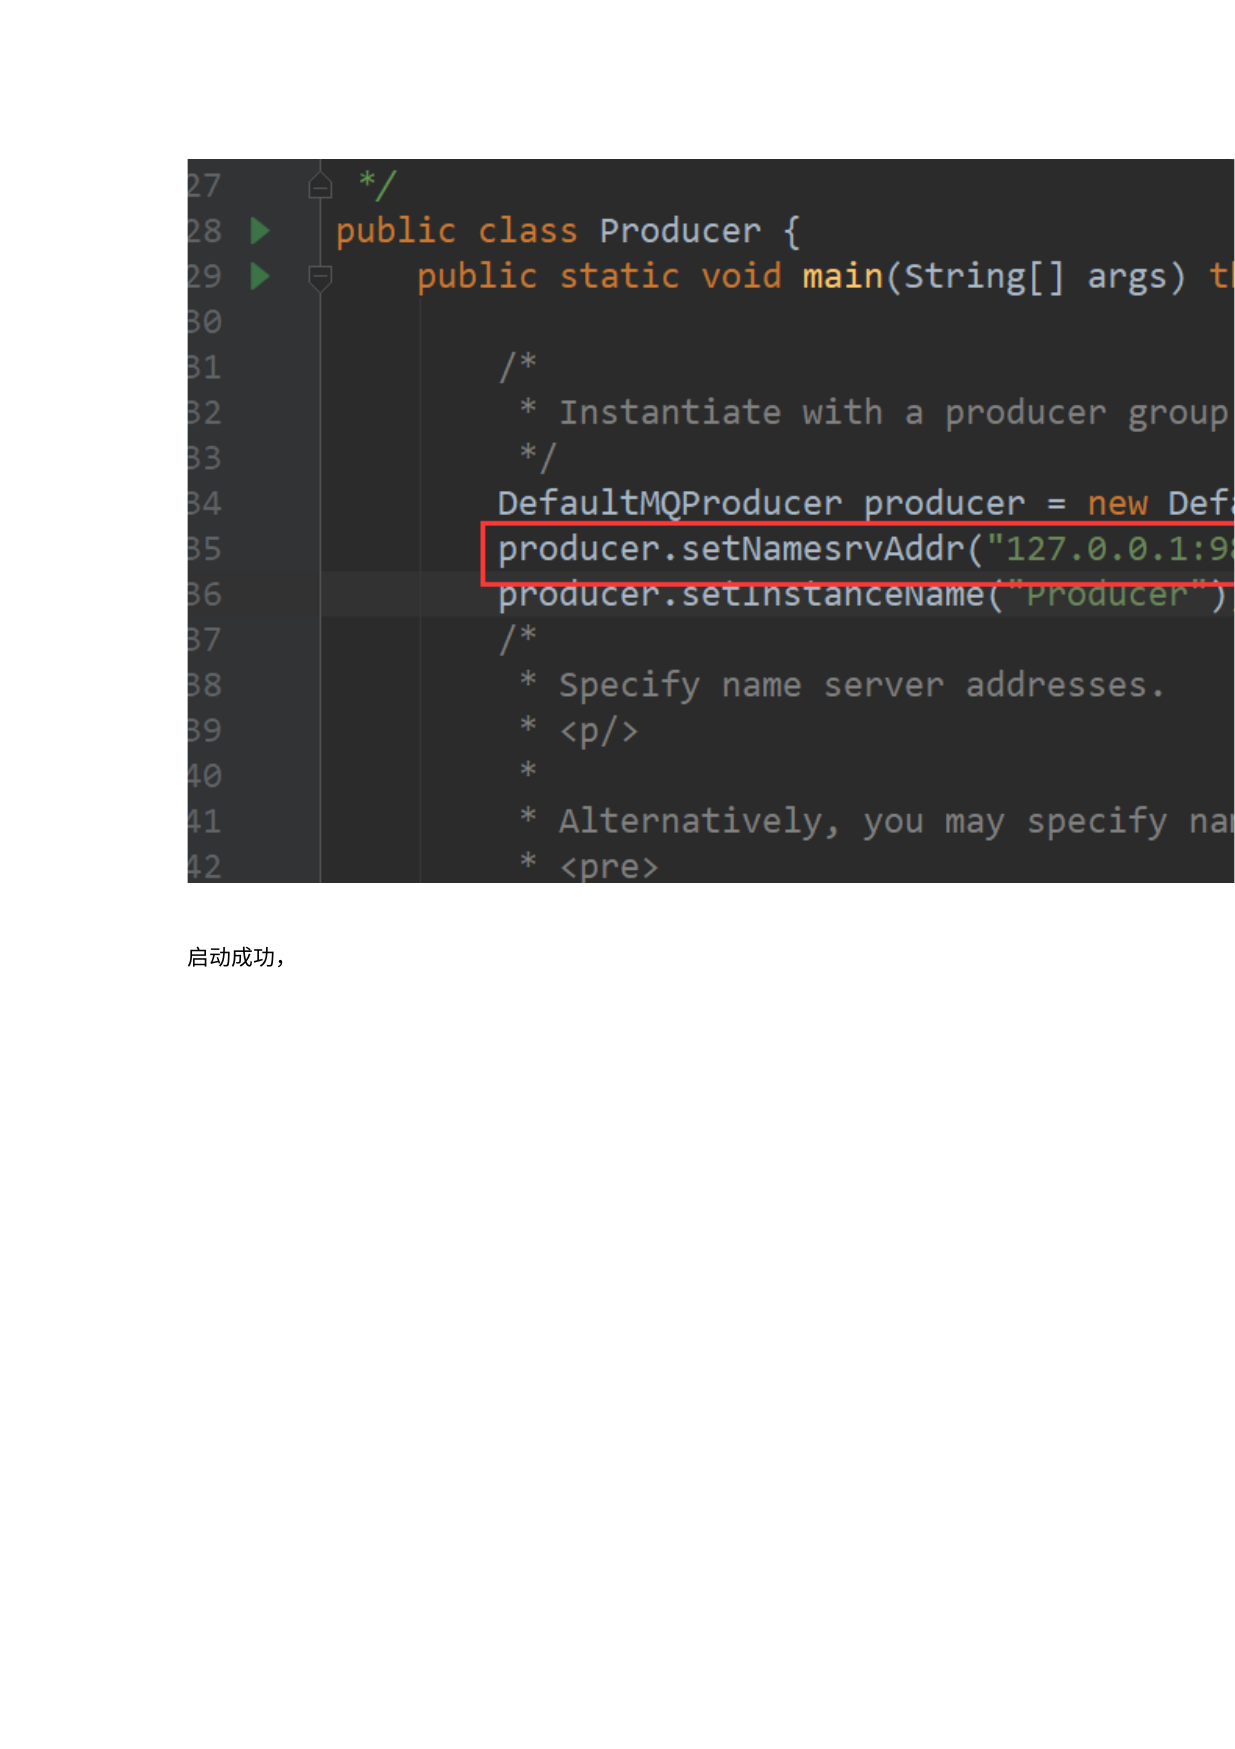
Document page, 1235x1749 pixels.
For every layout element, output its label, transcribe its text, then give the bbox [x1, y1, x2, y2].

picture [187, 159, 1235, 883]
text 启动成功， [187, 939, 1047, 972]
